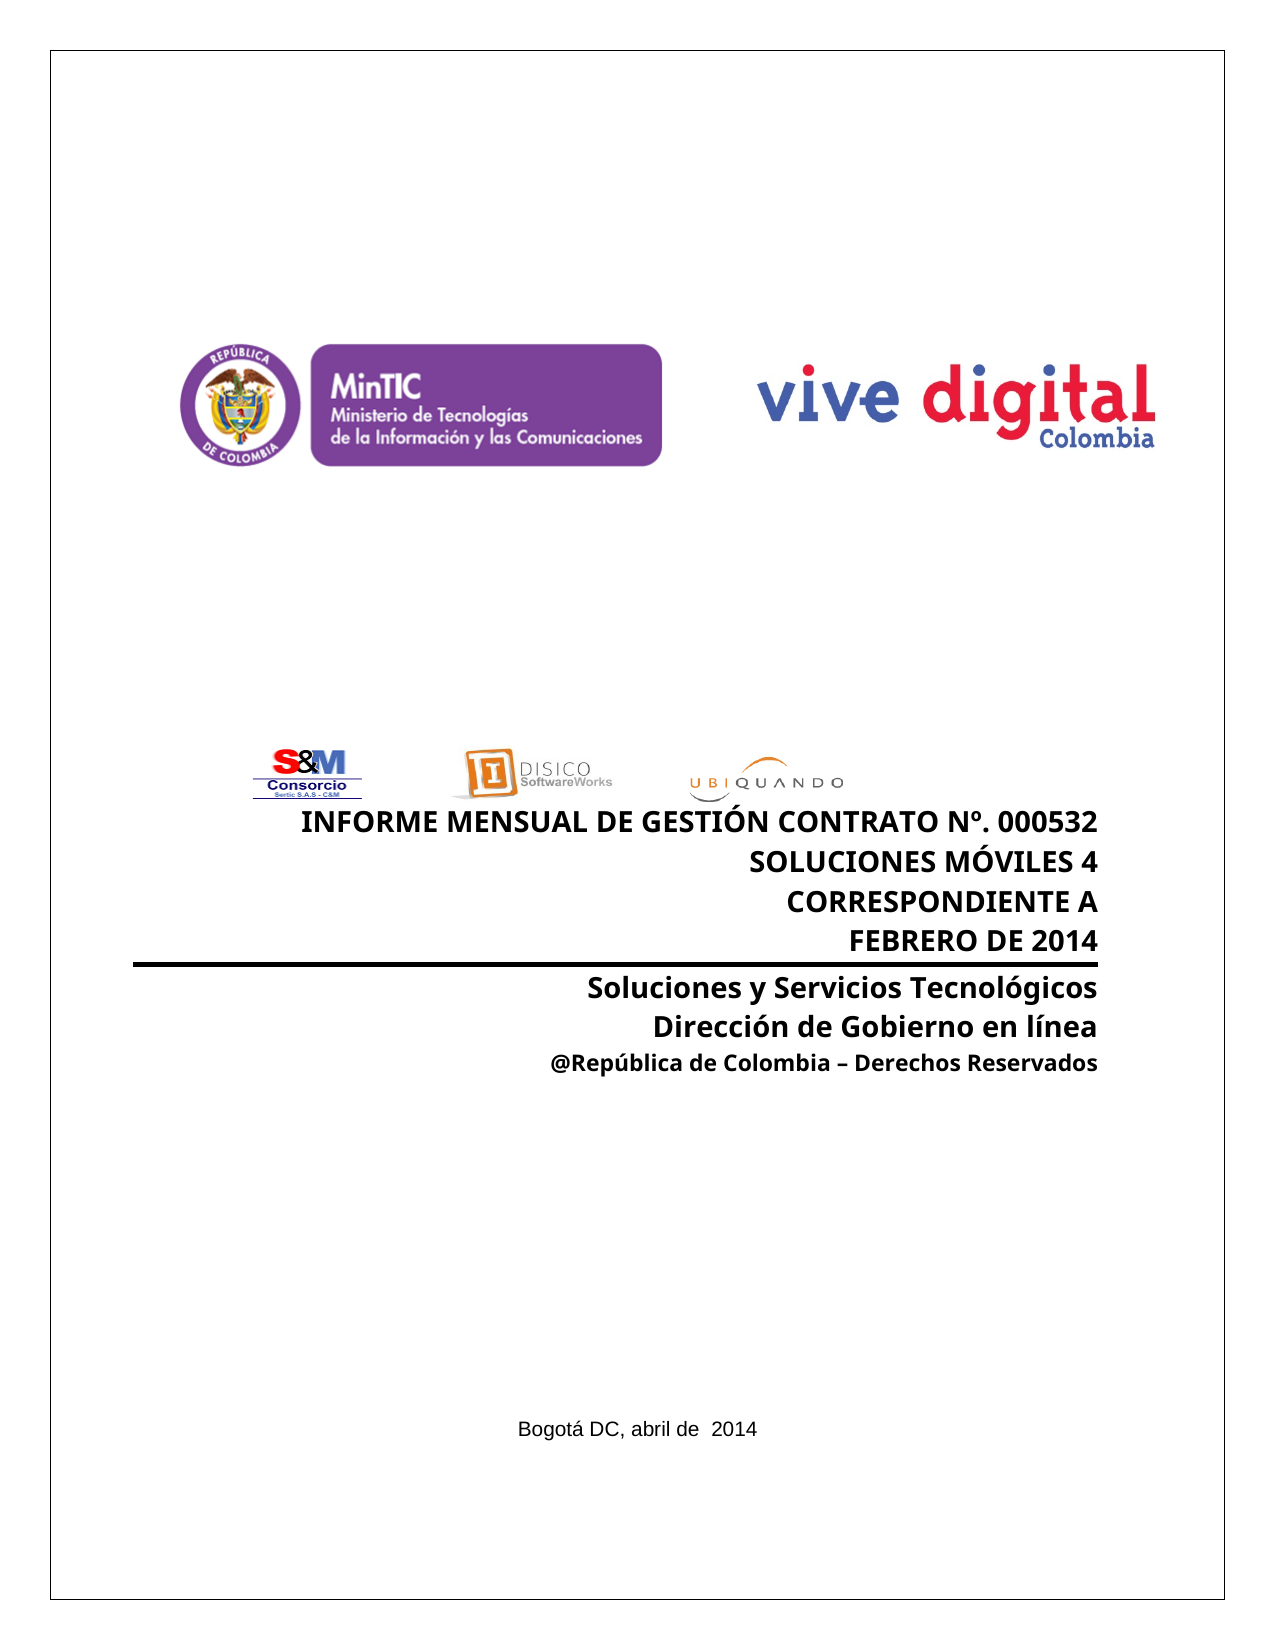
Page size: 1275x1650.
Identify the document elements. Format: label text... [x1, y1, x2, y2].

picture [252, 745, 367, 802]
picture [743, 351, 1175, 460]
picture [177, 341, 665, 471]
text @República de Colombia – Derechos Reservados [177, 1046, 1098, 1078]
text Dirección de Gobierno en línea [177, 1007, 1098, 1046]
text Bogotá DC, abril de 2014 [177, 1417, 1098, 1441]
picture [689, 757, 843, 802]
text SOLUCIONES MÓVILES 4 [177, 841, 1098, 881]
text febrero DE 2014 [133, 921, 1098, 962]
text CORRESPONDIENTE A [177, 881, 1098, 921]
text Soluciones y Servicios Tecnológicos [177, 967, 1098, 1007]
text INFORME MENSUAL DE GESTIÓN CONTRATO Nº. 000532 [177, 802, 1098, 841]
